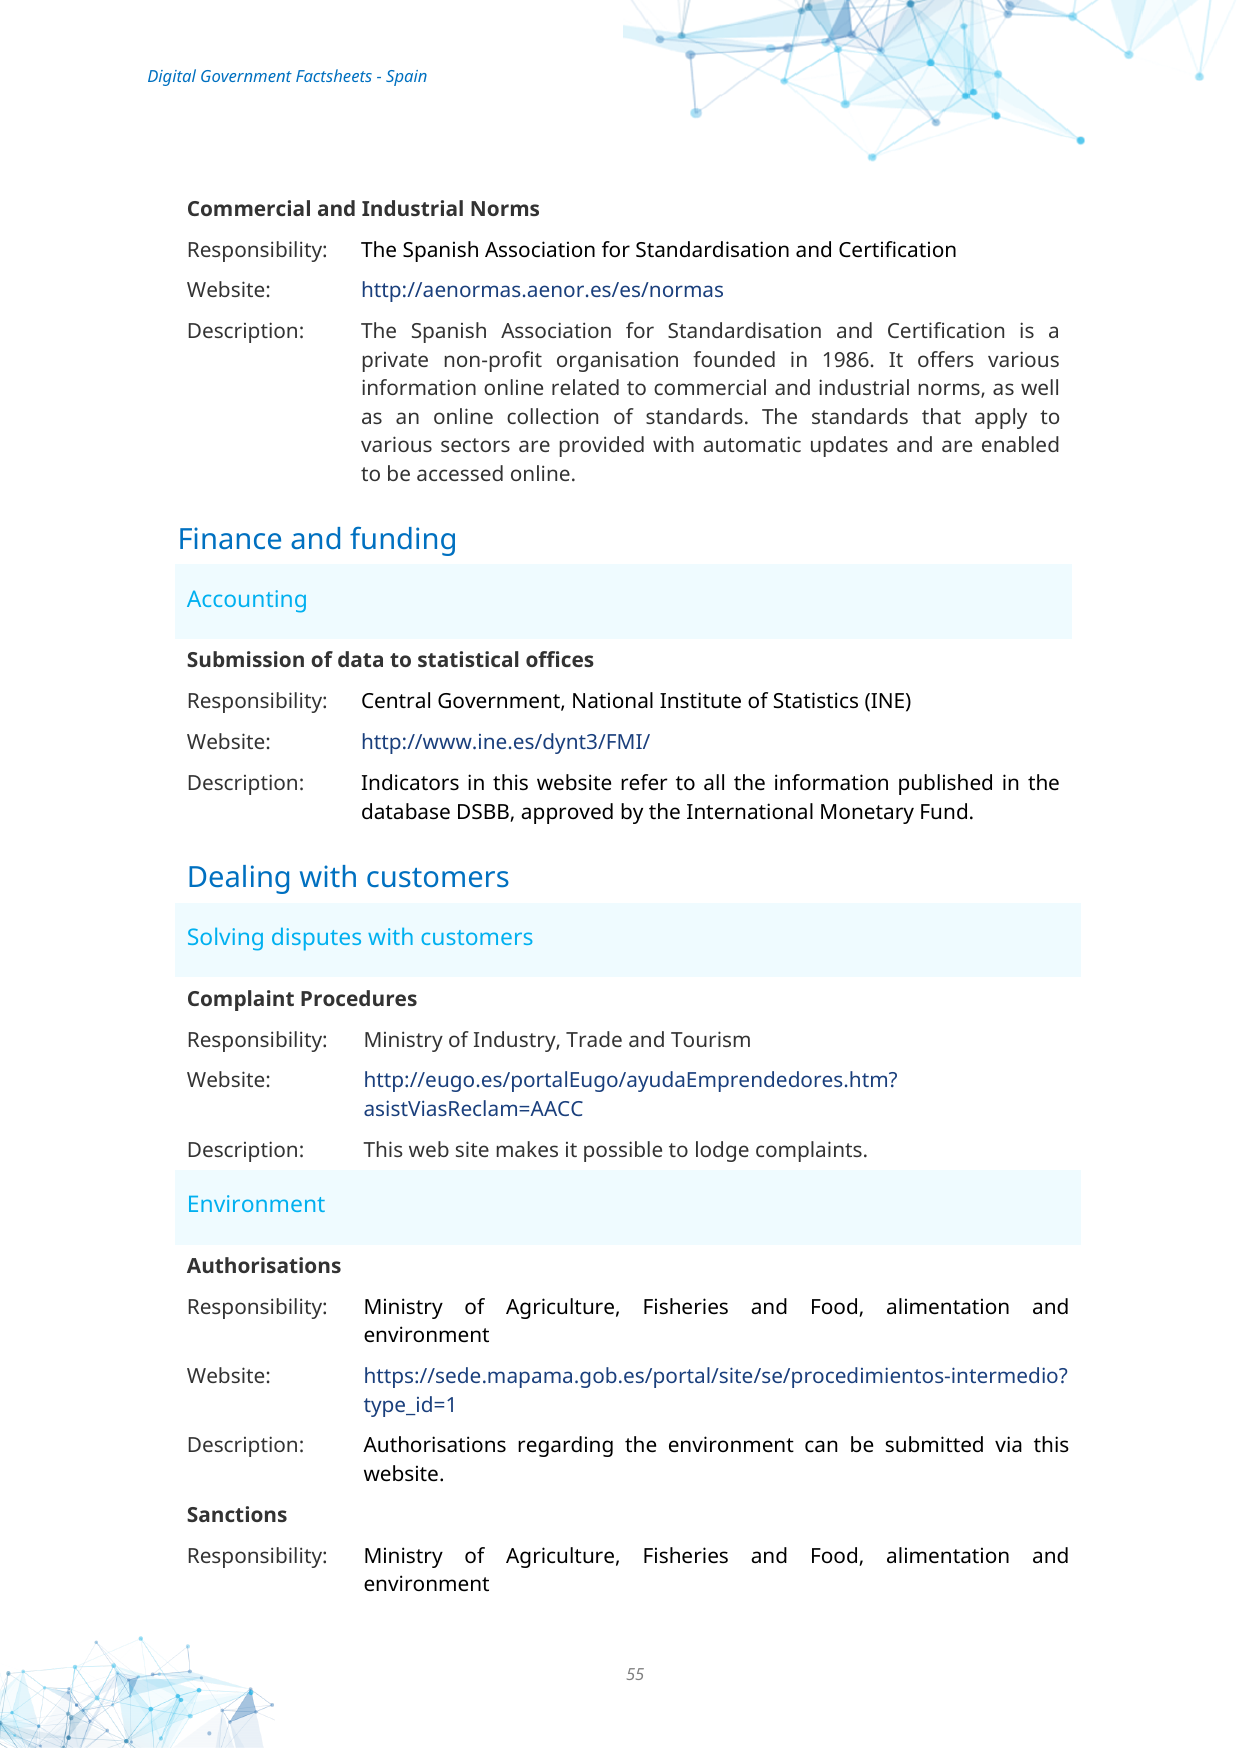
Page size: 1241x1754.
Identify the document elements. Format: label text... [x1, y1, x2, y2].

table_cell Commercial and Industrial Norms [175, 188, 1072, 228]
table_cell Environment [175, 1170, 1081, 1245]
table_cell http://www.ine.es/dynt3/FMI/ [350, 721, 1072, 762]
table_cell Description: [175, 1424, 352, 1494]
table_cell Website: [175, 269, 349, 310]
table_cell Sanctions [175, 1494, 1081, 1535]
table_cell Responsibility: [175, 680, 349, 721]
table_cell Responsibility: [175, 229, 349, 269]
table_cell http://eugo.es/portalEugo/ayudaEmprendedores.htm?asistViasReclam=AACC [352, 1059, 1081, 1129]
table_cell Ministry of Agriculture, Fisheries and Food, alimentation and environment [352, 1286, 1081, 1355]
table_cell Ministry of Industry, Trade and Tourism [352, 1019, 1081, 1059]
table_cell Description: [175, 1129, 352, 1170]
text Dealing with customers [177, 857, 1092, 896]
table_cell http://aenormas.aenor.es/es/normas [350, 269, 1072, 310]
table_cell This web site makes it possible to lodge complaints. [352, 1129, 1081, 1170]
table_cell The Spanish Association for Standardisation and Certification [350, 229, 1072, 269]
text Finance and funding [177, 518, 1092, 558]
table_cell Ministry of Agriculture, Fisheries and Food, alimentation and environment [352, 1535, 1081, 1604]
table_cell Description: [175, 762, 349, 832]
table_cell Complaint Procedures [175, 978, 1081, 1018]
table_cell Responsibility: [175, 1535, 352, 1604]
table_cell Authorisations [175, 1245, 1081, 1286]
table_header Solving disputes with customers [175, 903, 1081, 977]
table_cell Central Government, National Institute of Statistics (INE) [350, 680, 1072, 721]
table_cell Authorisations regarding the environment can be submitted via this website. [352, 1424, 1081, 1494]
table_header Accounting [175, 564, 1072, 639]
table_cell Website: [175, 1059, 352, 1129]
table_cell Description: [175, 310, 349, 493]
table_cell Website: [175, 1355, 352, 1424]
table_cell Submission of data to statistical offices [175, 639, 1072, 680]
table_cell Indicators in this website refer to all the information published in the database DSBB, approved by the International Monetary Fund. [350, 762, 1072, 832]
table_cell The Spanish Association for Standardisation and Certification is a private non-profit organisation founded in 1986. It offers various information online related to commercial and industrial norms, as well as an online collection of standards. The standards that apply to various sectors are provided with automatic updates and are enabled to be accessed online. [350, 310, 1072, 493]
table_cell Website: [175, 721, 349, 762]
table_cell https://sede.mapama.gob.es/portal/site/se/procedimientos-intermedio?type_id=1 [352, 1355, 1081, 1424]
table_cell Responsibility: [175, 1019, 352, 1059]
table_cell Responsibility: [175, 1286, 352, 1355]
